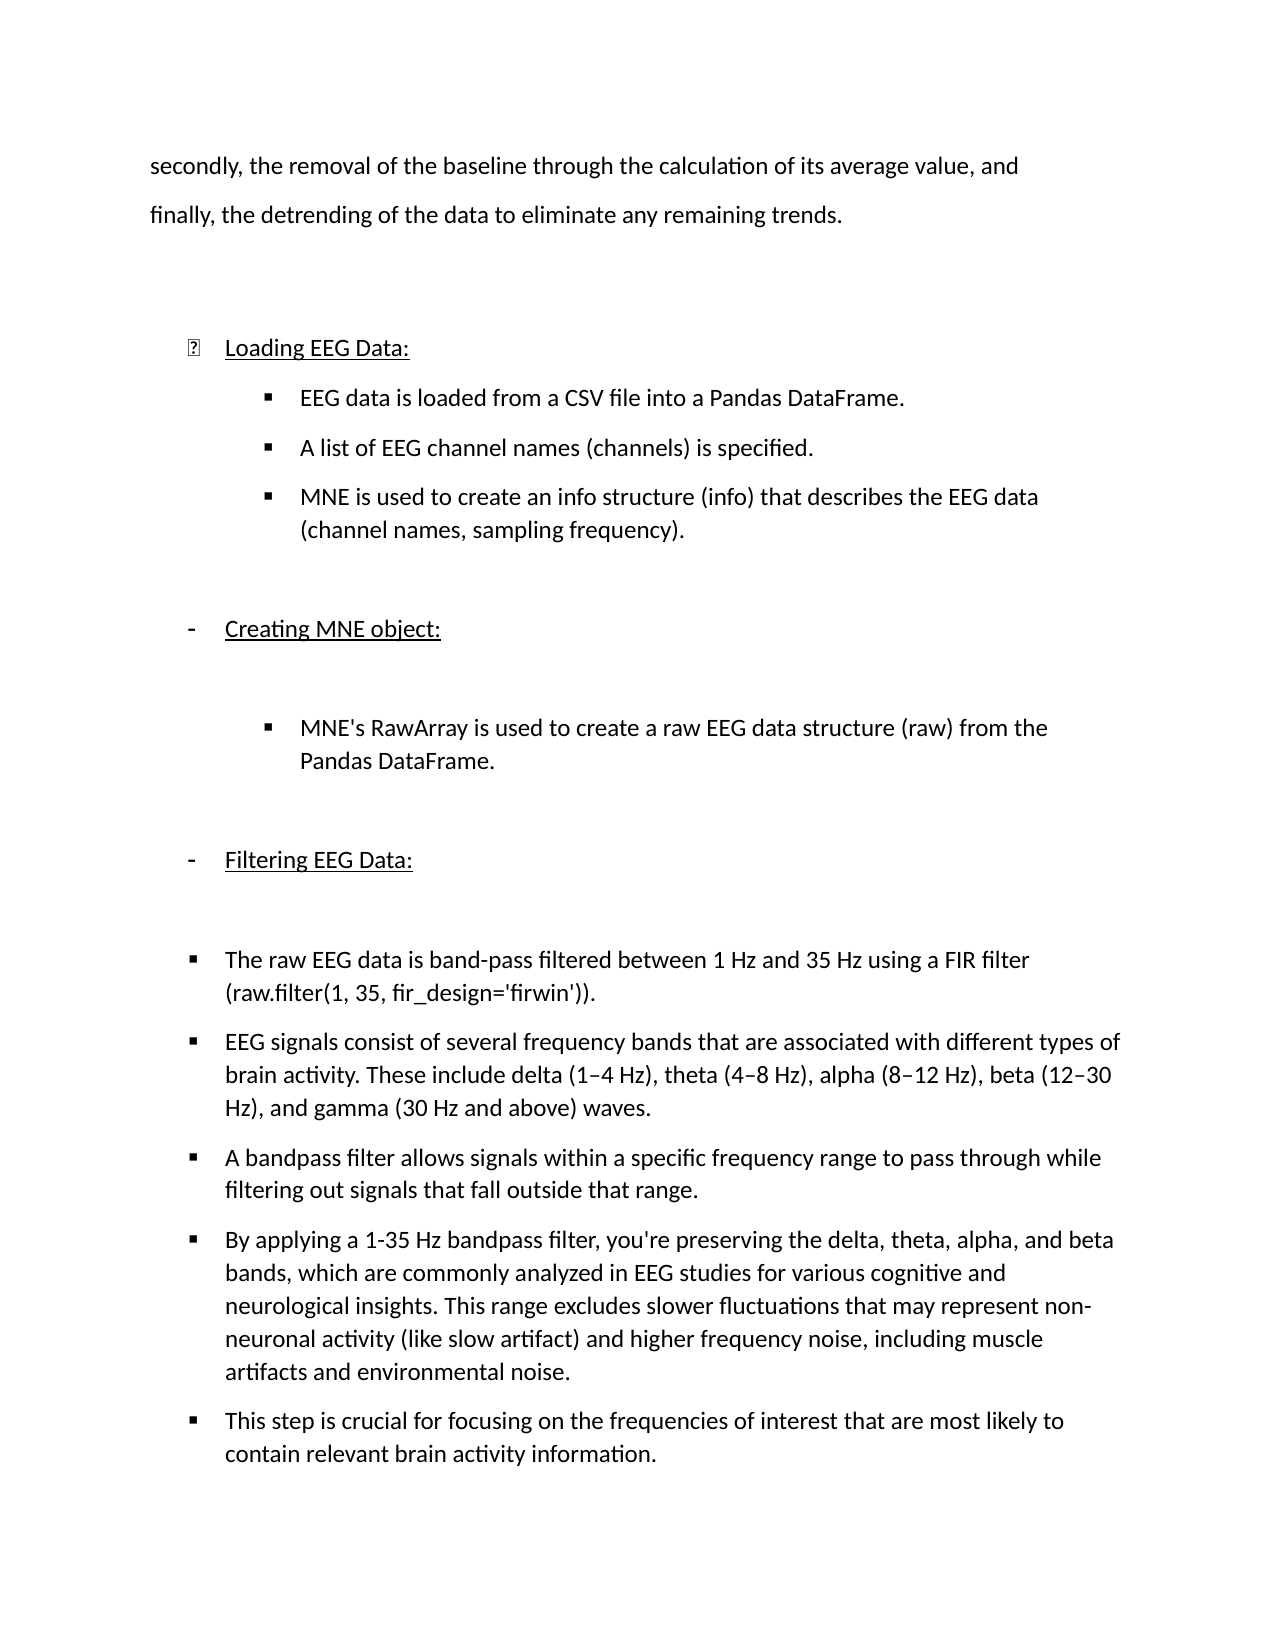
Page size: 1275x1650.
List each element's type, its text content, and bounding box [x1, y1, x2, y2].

list Filtering EEG Data: [187, 845, 1125, 875]
list The raw EEG data is band-pass filtered between 1 Hz and 35 Hz using a FIR filter (raw.filter(1, 35, fir_design='firwin')). [187, 944, 1125, 1007]
list MNE is used to create an info structure (info) that describes the EEG data (channel names, sampling frequency). [262, 481, 1125, 545]
text secondly, the removal of the baseline through the calculation of its average value, and [150, 150, 1125, 181]
list MNE's RawArray is used to create a raw EEG data structure (raw) from the Pandas DataFrame. [262, 713, 1125, 776]
list A bandpass filter allows signals within a specific frequency range to pass through while filtering out signals that fall outside that range. [187, 1142, 1125, 1205]
list By applying a 1-35 Hz bandpass filter, you're preserving the delta, theta, alpha, and beta bands, which are commonly analyzed in EEG studies for various cognitive and neurological insights. This range excludes slower fluctuations that may represent non-neuronal activity (like slow artifact) and higher frequency noise, including muscle artifacts and environmental noise. [187, 1224, 1125, 1386]
list Loading EEG Data: [187, 333, 1125, 363]
list Creating MNE object: [187, 613, 1125, 644]
list A list of EEG channel names (channels) is specified. [262, 432, 1125, 462]
list EEG data is loaded from a CSV file into a Pandas DataFrame. [262, 382, 1125, 413]
list This step is crucial for focusing on the frequencies of interest that are most likely to contain relevant brain activity information. [187, 1406, 1125, 1469]
text finally, the detrending of the data to eliminate any remaining trends. [150, 199, 1125, 230]
list EEG signals consist of several frequency bands that are associated with different types of brain activity. These include delta (1–4 Hz), theta (4–8 Hz), alpha (8–12 Hz), beta (12–30 Hz), and gamma (30 Hz and above) waves. [187, 1026, 1125, 1123]
